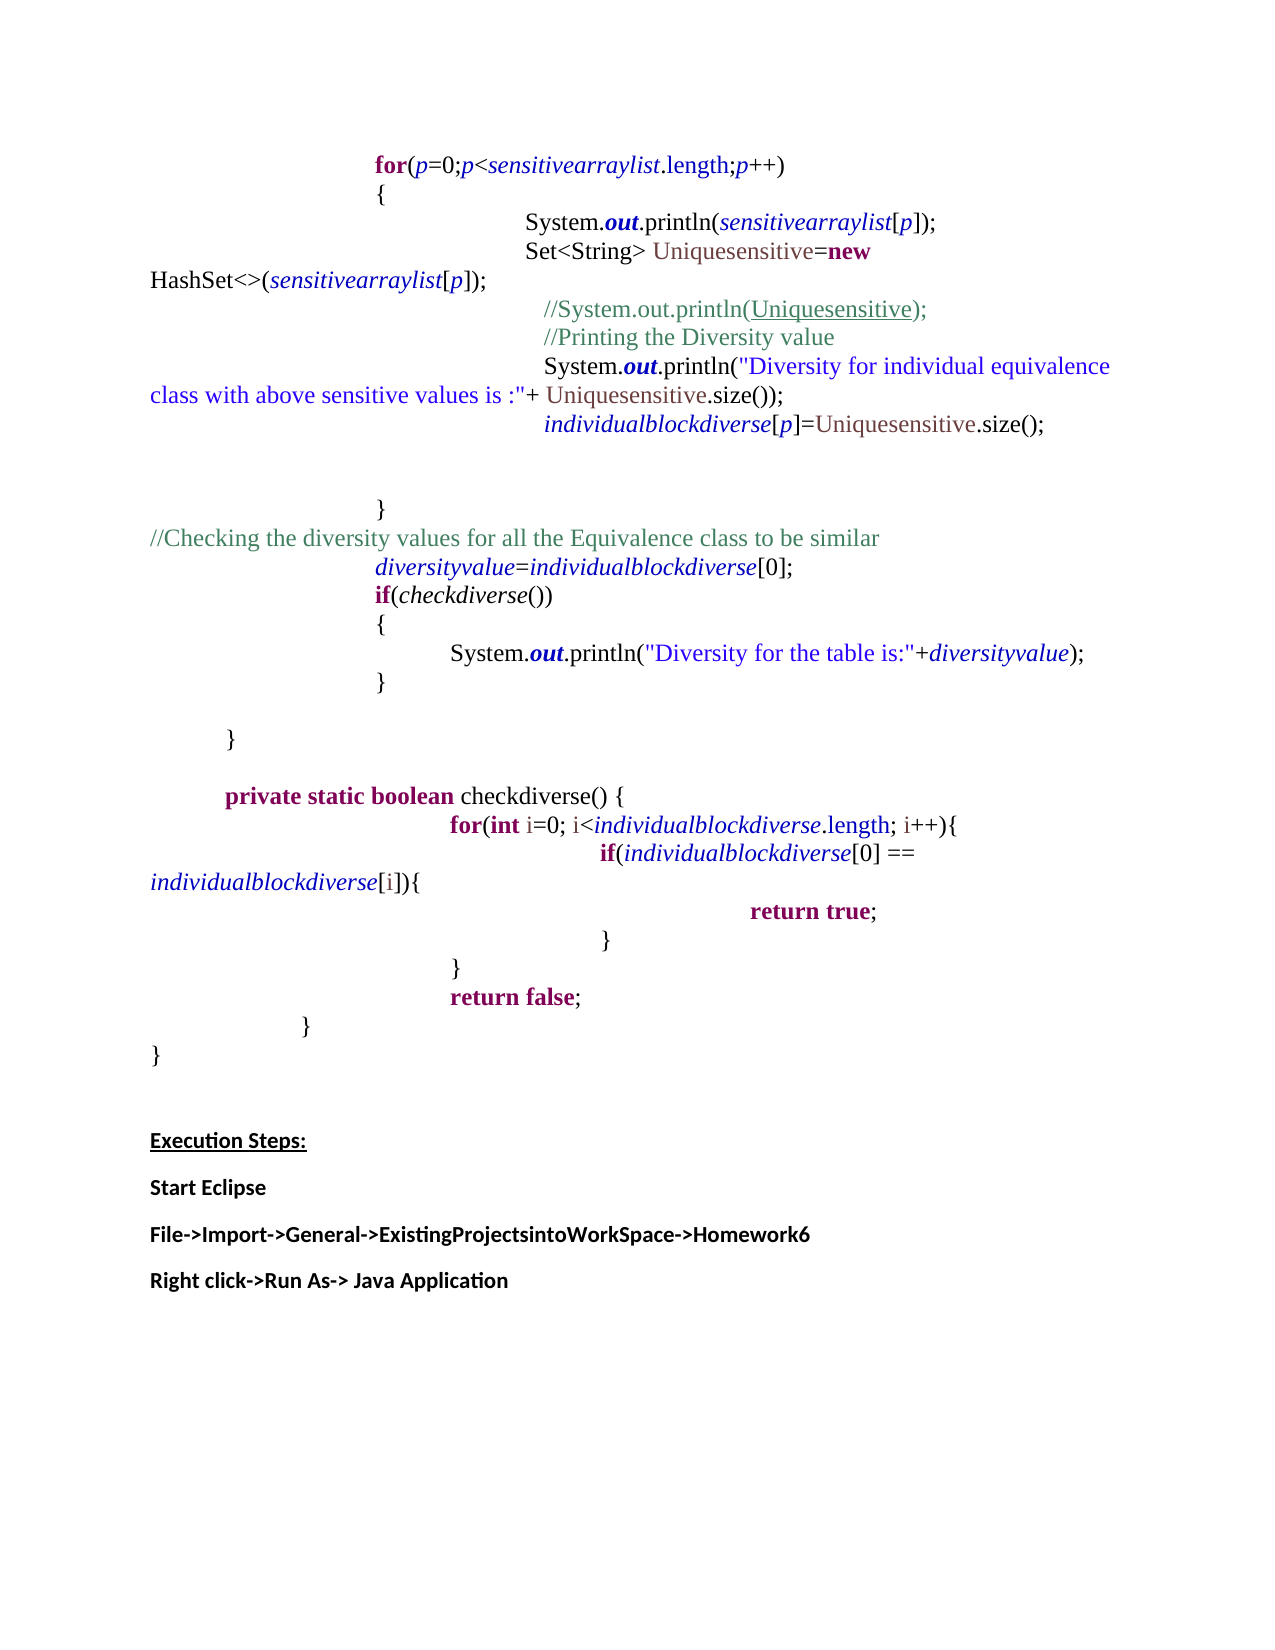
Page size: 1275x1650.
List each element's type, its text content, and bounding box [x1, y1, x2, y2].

text //Checking the diversity values for all the Equivalence class to be similar [150, 523, 1125, 552]
text diversityvalue=individualblockdiverse[0]; [150, 552, 1125, 581]
text File->Import->General->ExistingProjectsintoWorkSpace->Homework6 [150, 1220, 1125, 1248]
text { [150, 179, 1125, 207]
text } [150, 953, 1125, 982]
text Set<String> Uniquesensitive=new HashSet<>(sensitivearraylist[p]); [150, 236, 1125, 294]
text Right click->Run As-> Java Application [150, 1267, 1125, 1295]
text individualblockdiverse[p]=Uniquesensitive.size(); [150, 409, 1125, 466]
text return true; [150, 896, 1125, 925]
text for(int i=0; i<individualblockdiverse.length; i++){ [150, 810, 1125, 838]
text Execution Steps: [150, 1126, 1125, 1154]
text System.out.println("Diversity for the table is:"+diversityvalue); [150, 638, 1125, 667]
text { [150, 609, 1125, 638]
text return false; [150, 982, 1125, 1011]
text if(checkdiverse()) [150, 581, 1125, 609]
text } [150, 1011, 1125, 1040]
text System.out.println(sensitivearraylist[p]); [150, 207, 1125, 236]
text for(p=0;p<sensitivearraylist.length;p++) [150, 150, 1125, 179]
text } [150, 494, 1125, 523]
text System.out.println("Diversity for individual equivalence class with above sensitive values is :"+ Uniquesensitive.size()); [150, 351, 1125, 409]
text } [150, 925, 1125, 953]
text Start Eclipse [150, 1173, 1125, 1201]
text //Printing the Diversity value [150, 322, 1125, 351]
text //System.out.println(Uniquesensitive); [150, 294, 1125, 322]
text } [150, 1040, 1125, 1068]
text if(individualblockdiverse[0] == individualblockdiverse[i]){ [150, 838, 1125, 896]
text private static boolean checkdiverse() { [150, 781, 1125, 810]
text } [150, 667, 1125, 696]
text } [150, 724, 1125, 753]
